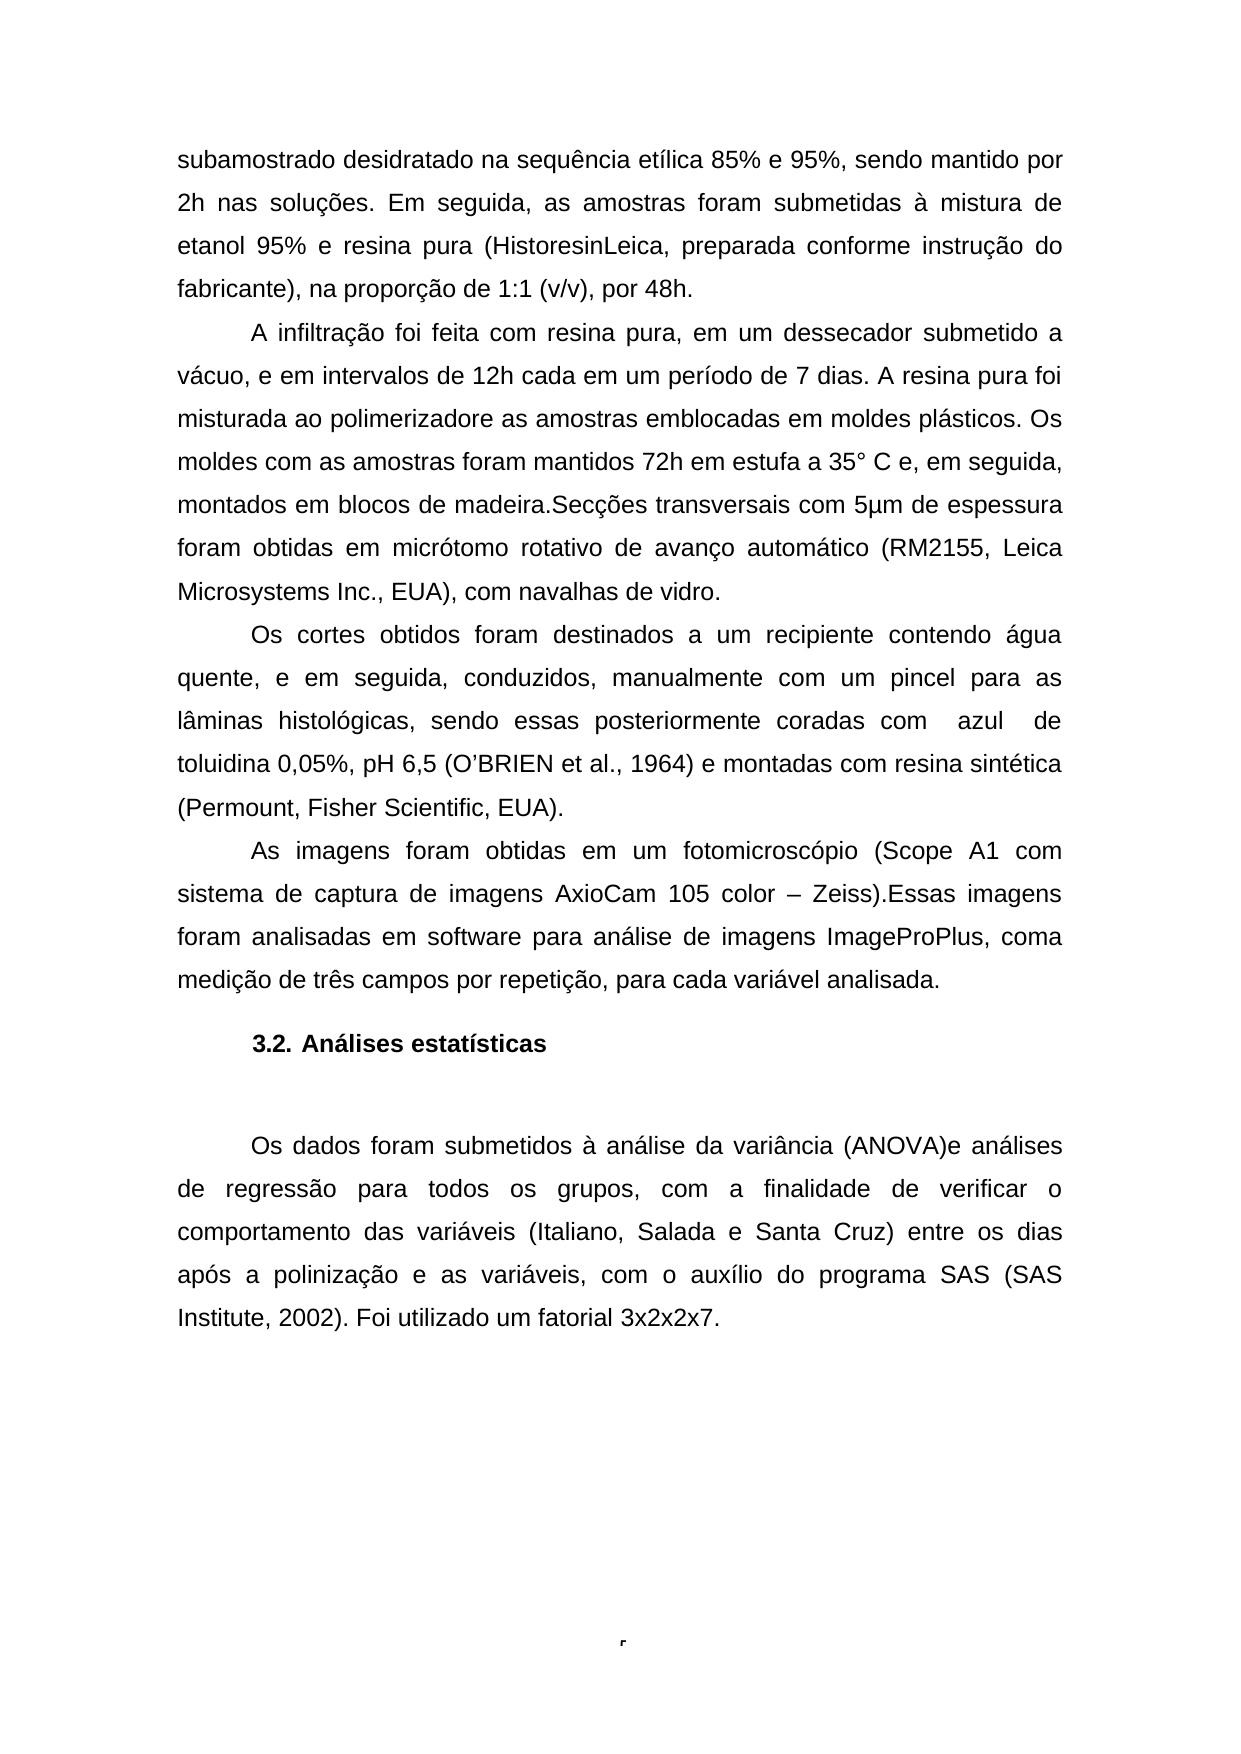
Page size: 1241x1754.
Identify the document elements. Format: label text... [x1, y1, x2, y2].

text A infiltração foi feita com resina pura, em um dessecador submetido a vácuo, e em intervalos de 12h cada em um período de 7 dias. A resina pura foi misturada ao polimerizadore as amostras emblocadas em moldes plásticos. Os moldes com as amostras foram mantidos 72h em estufa a 35° C e, em seguida, montados em blocos de madeira.Secções transversais com 5µm de espessura foram obtidas em micrótomo rotativo de avanço automático (RM2155, Leica Microsystems Inc., EUA), com navalhas de vidro. [177, 318, 1064, 605]
subtitle Análises estatísticas [252, 1029, 1076, 1058]
text subamostrado desidratado na sequência etílica 85% e 95%, sendo mantido por 2h nas soluções. Em seguida, as amostras foram submetidas à mistura de etanol 95% e resina pura (HistoresinLeica, preparada conforme instrução do fabricante), na proporção de 1:1 (v/v), por 48h. [177, 145, 1064, 303]
text As imagens foram obtidas em um fotomicroscópio (Scope A1 com sistema de captura de imagens AxioCam 105 color – Zeiss).Essas imagens foram analisadas em software para análise de imagens ImageProPlus, coma medição de três campos por repetição, para cada variável analisada. [177, 836, 1064, 994]
text Os cortes obtidos foram destinados a um recipiente contendo água quente, e em seguida, conduzidos, manualmente com um pincel para as lâminas histológicas, sendo essas posteriormente coradas com azul de toluidina 0,05%, pH 6,5 (O’BRIEN et al., 1964) e montadas com resina sintética (Permount, Fisher Scientific, EUA). [177, 620, 1063, 821]
text Os dados foram submetidos à análise da variância (ANOVA)e análises de regressão para todos os grupos, com a finalidade de verificar o comportamento das variáveis (Italiano, Salada e Santa Cruz) entre os dias após a polinização e as variáveis, com o auxílio do programa SAS (SAS Institute, 2002). Foi utilizado um fatorial 3x2x2x7. [177, 1131, 1064, 1332]
